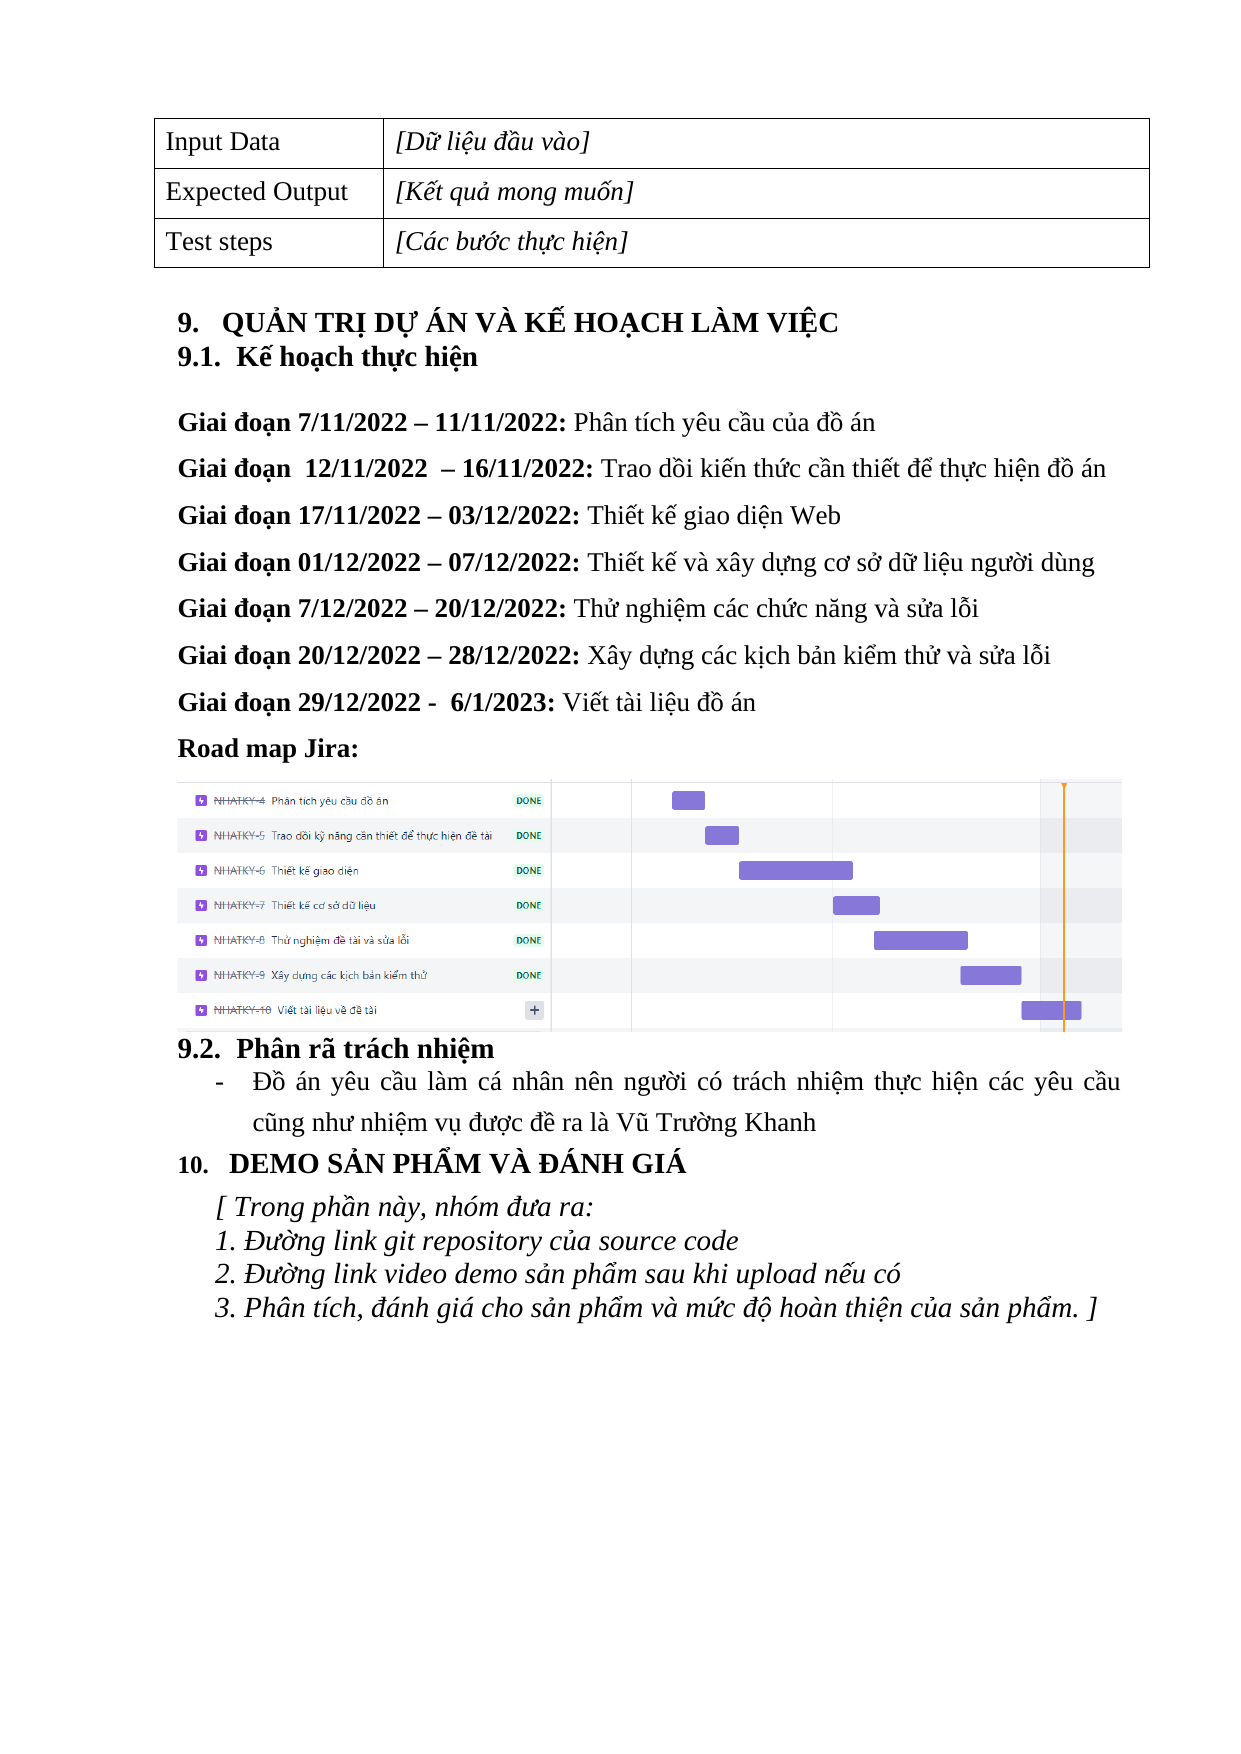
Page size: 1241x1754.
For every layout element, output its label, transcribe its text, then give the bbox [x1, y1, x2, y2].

table_cell Input Data [155, 119, 383, 168]
table_cell [Dữ liệu đầu vào] [384, 119, 1149, 168]
list DEMO SẢN PHẨM VÀ ĐÁNH GIÁ [177, 1146, 1122, 1179]
text Giai đoạn 17/11/2022 – 03/12/2022: Thiết kế giao diện Web [177, 499, 1122, 530]
text Giai đoạn 7/11/2022 – 11/11/2022: Phân tích yêu cầu của đồ án [177, 406, 1122, 437]
text 1. Đường link git repository của source code [215, 1223, 1122, 1257]
text 2. Đường link video demo sản phẩm sau khi upload nếu có [215, 1257, 1122, 1290]
list Đồ án yêu cầu làm cá nhân nên người có trách nhiệm thực hiện các yêu cầu cũng như nhiệm vụ được đề ra là Vũ Trường Khanh [215, 1065, 1122, 1137]
text Giai đoạn 29/12/2022 - 6/1/2023: Viết tài liệu đồ án [177, 686, 1122, 717]
text Giai đoạn 20/12/2022 – 28/12/2022: Xây dựng các kịch bản kiểm thử và sửa lỗi [177, 639, 1122, 670]
text Giai đoạn 12/11/2022 – 16/11/2022: Trao dồi kiến thức cần thiết để thực hiện đồ án [177, 452, 1122, 483]
text [ Trong phần này, nhóm đưa ra: [215, 1189, 1122, 1223]
list Phân rã trách nhiệm [177, 1032, 1122, 1065]
table_cell Test steps [155, 219, 383, 267]
table_cell [Các bước thực hiện] [384, 219, 1149, 267]
table_cell Expected Output [155, 169, 383, 217]
text 3. Phân tích, đánh giá cho sản phẩm và mức độ hoàn thiện của sản phẩm. ] [215, 1290, 1122, 1324]
list Kế hoạch thực hiện [177, 339, 1122, 372]
text Road map Jira: [177, 732, 1122, 763]
text Giai đoạn 01/12/2022 – 07/12/2022: Thiết kế và xây dựng cơ sở dữ liệu người dùng [177, 546, 1122, 577]
text Giai đoạn 7/12/2022 – 20/12/2022: Thử nghiệm các chức năng và sửa lỗi [177, 592, 1122, 623]
picture [177, 779, 1123, 1032]
list QUẢN TRỊ DỰ ÁN VÀ KẾ HOẠCH LÀM VIỆC [177, 305, 1122, 339]
table_cell [Kết quả mong muốn] [384, 169, 1149, 217]
